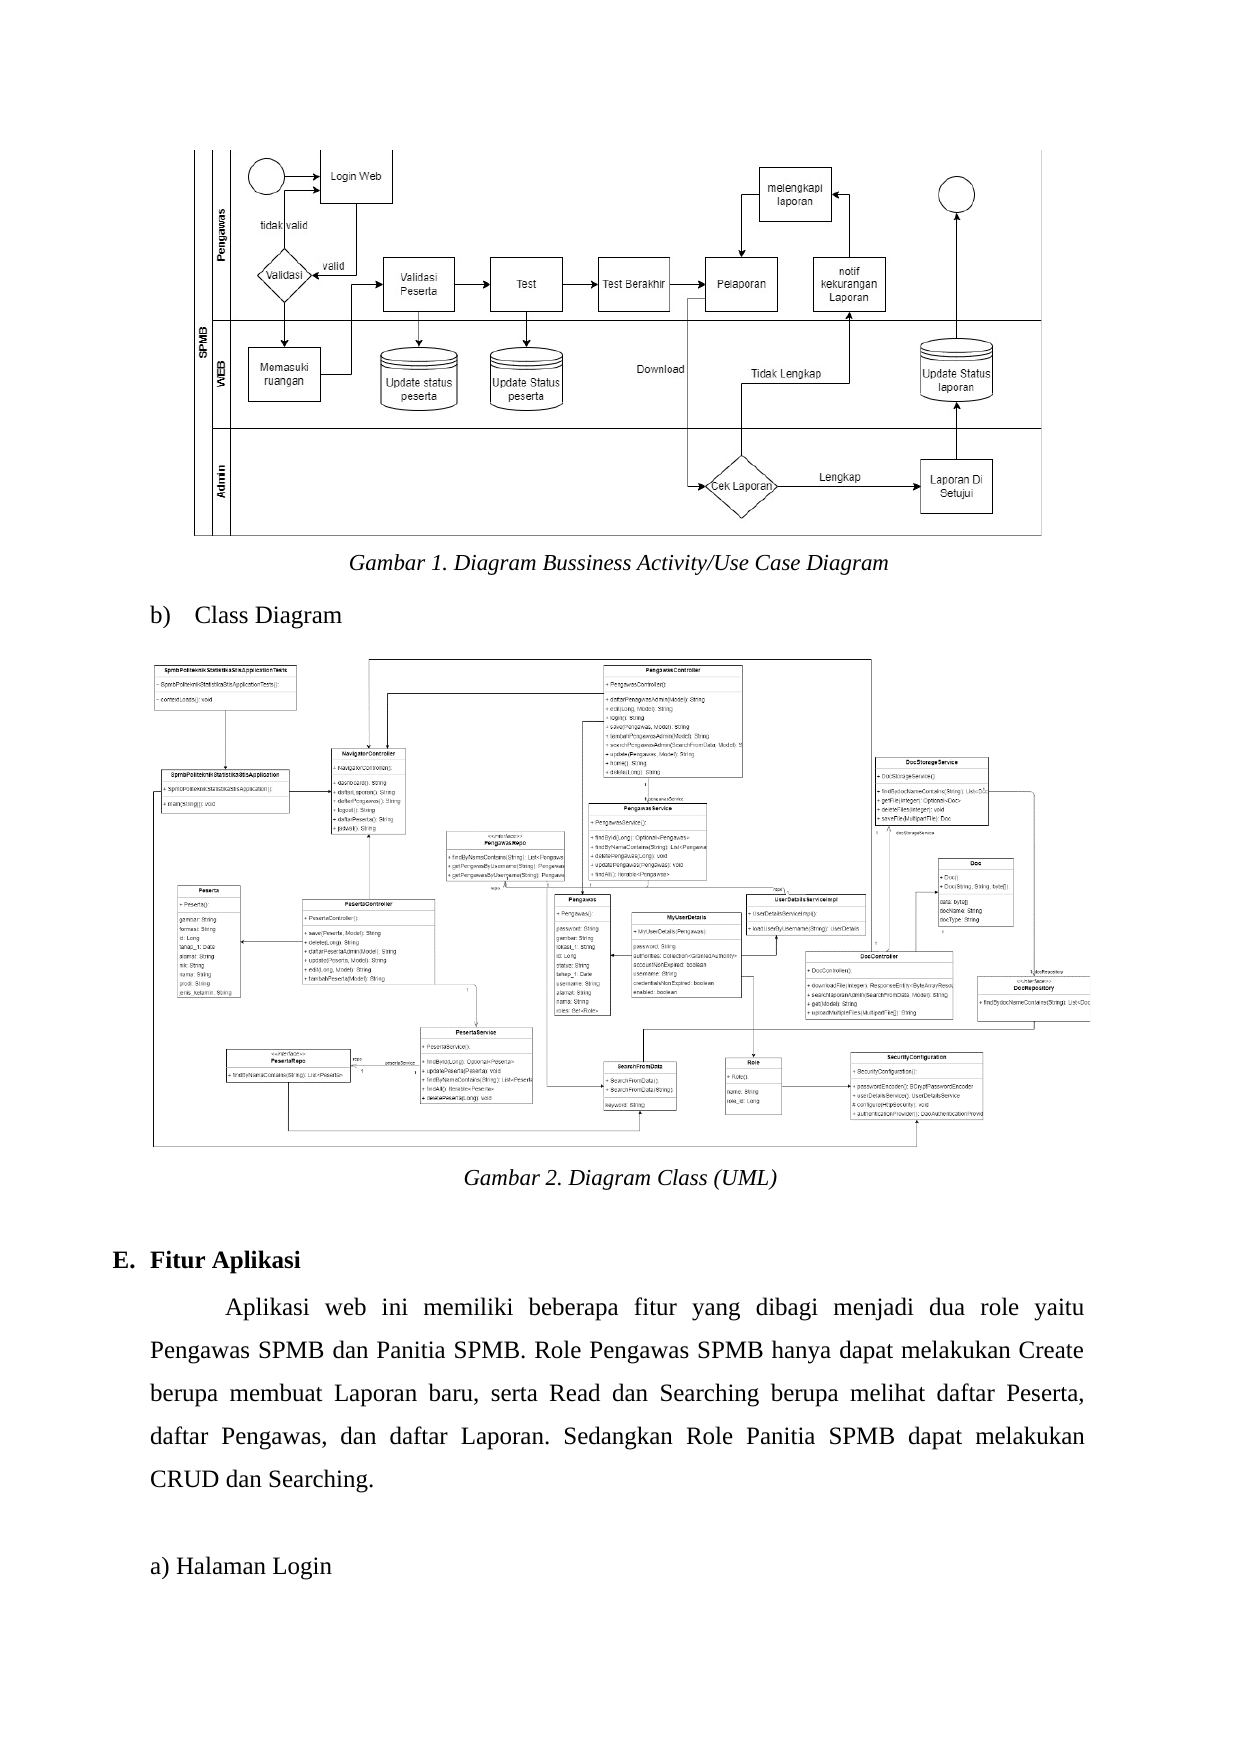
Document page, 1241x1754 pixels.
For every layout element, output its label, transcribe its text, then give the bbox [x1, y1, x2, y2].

picture [150, 657, 1091, 1151]
text b) Class Diagram [150, 600, 1086, 629]
text Gambar 2. Diagram Class (UML) [150, 1164, 1090, 1190]
text Aplikasi web ini memiliki beberapa fitur yang dibagi menjadi dua role yaitu Pengawas SPMB dan Panitia SPMB. Role Pengawas SPMB hanya dapat melakukan Create berupa membuat Laporan baru, serta Read dan Searching berupa melihat daftar Peserta, daftar Pengawas, dan daftar Laporan. Sedangkan Role Panitia SPMB dapat melakukan CRUD dan Searching. [150, 1292, 1086, 1493]
list Fitur Aplikasi [112, 1245, 1090, 1274]
picture [194, 150, 1042, 536]
text a) Halaman Login [150, 1551, 1086, 1580]
text Gambar 1. Diagram Bussiness Activity/Use Case Diagram [150, 549, 1090, 575]
